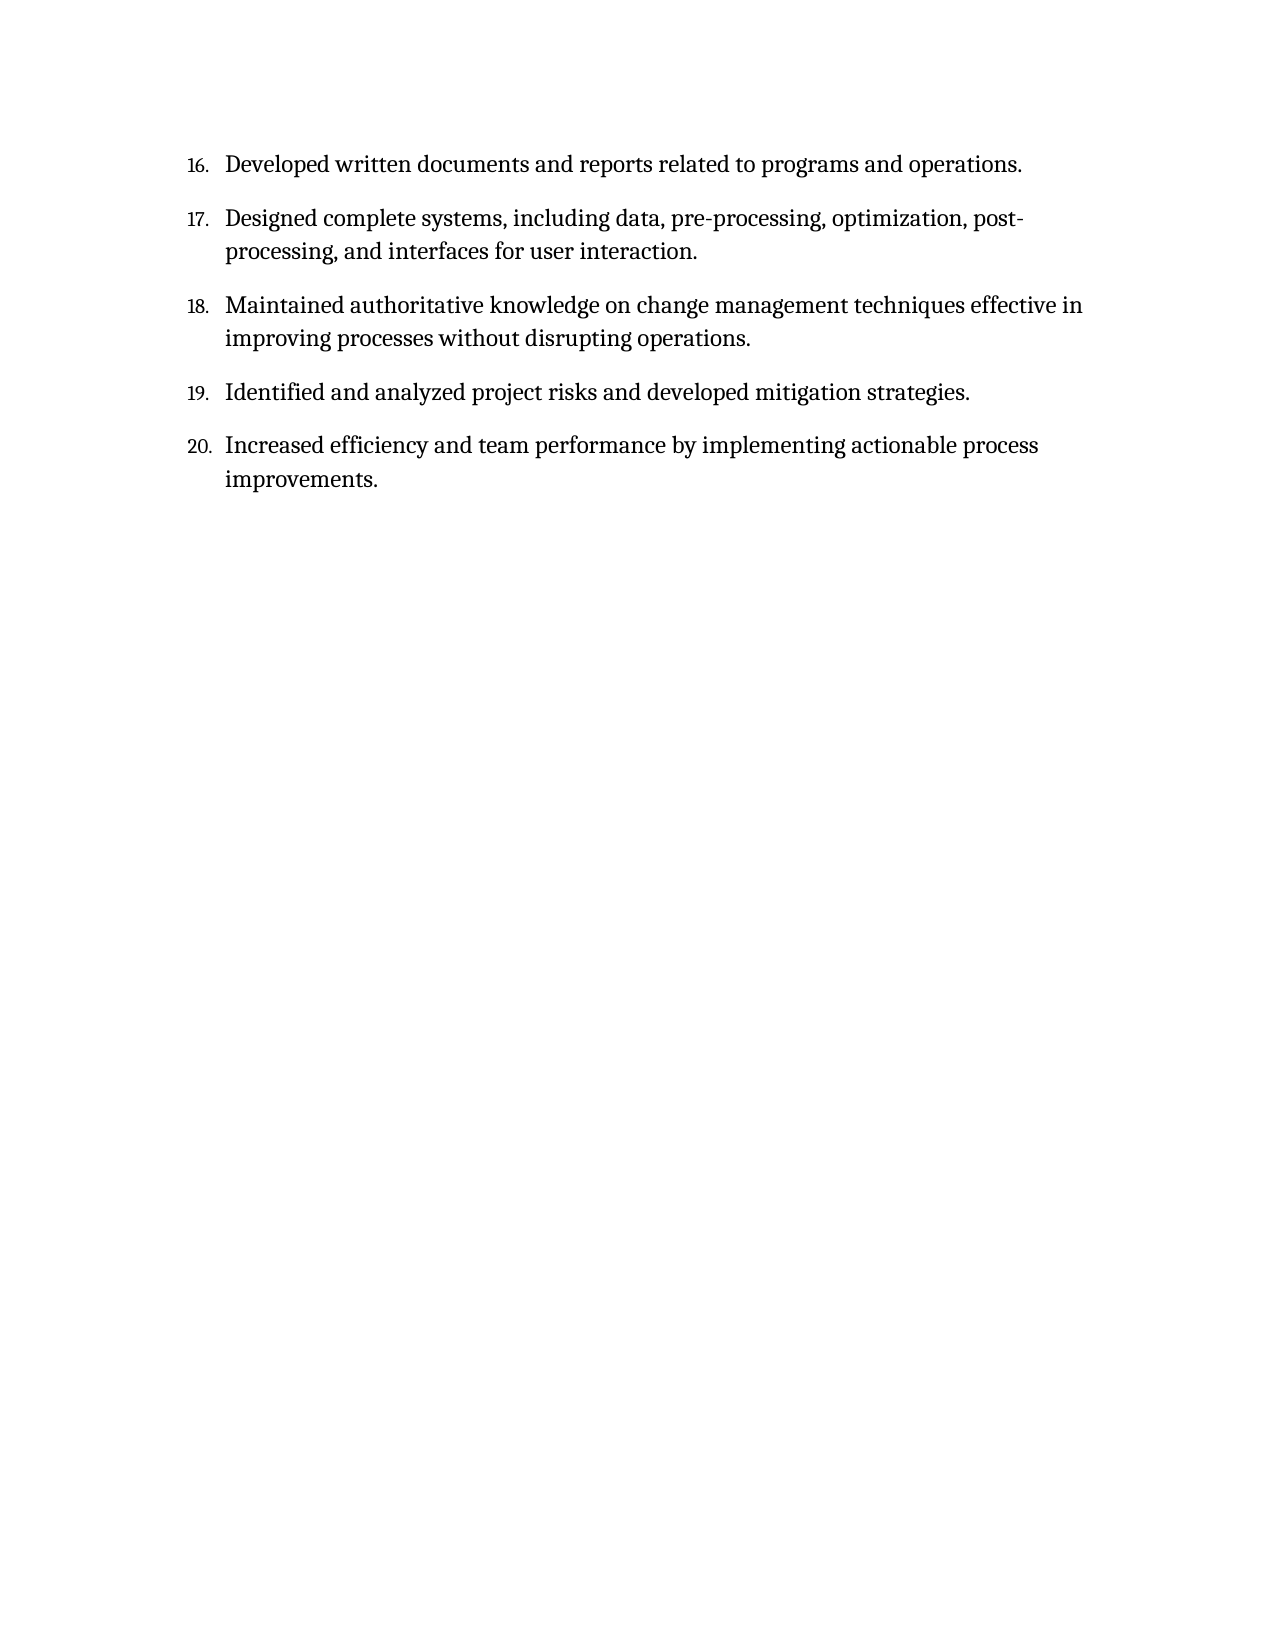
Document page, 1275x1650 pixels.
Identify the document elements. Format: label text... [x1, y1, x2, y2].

list Designed complete systems, including data, pre-processing, optimization, post-processing, and interfaces for user interaction. [187, 204, 1125, 266]
list Developed written documents and reports related to programs and operations. [187, 150, 1125, 179]
list Maintained authoritative knowledge on change management techniques effective in improving processes without disrupting operations. [187, 291, 1125, 352]
list Identified and analyzed project risks and developed mitigation strategies. [187, 378, 1125, 406]
list Increased efficiency and team performance by implementing actionable process improvements. [187, 431, 1125, 493]
